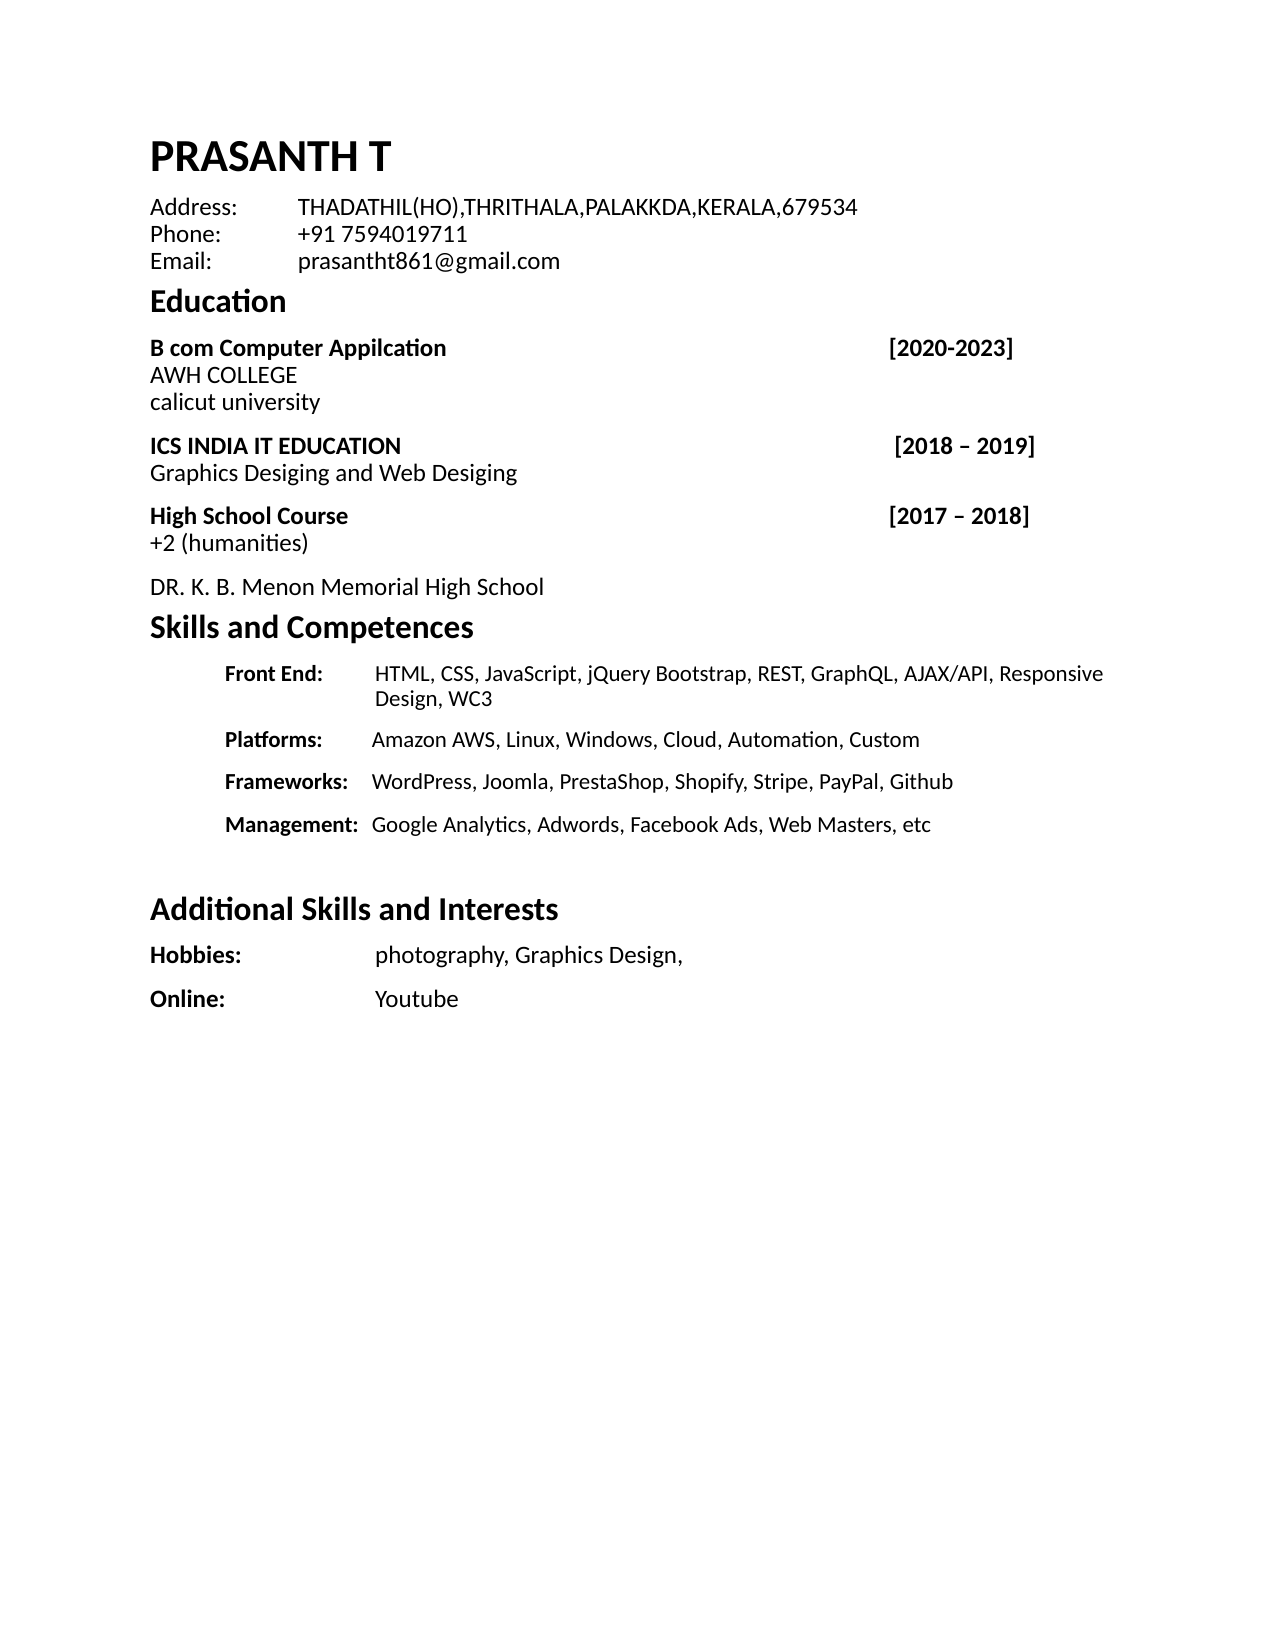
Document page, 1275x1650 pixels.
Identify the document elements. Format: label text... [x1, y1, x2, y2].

text Platforms: Amazon AWS, Linux, Windows, Cloud, Automation, Custom [225, 728, 1125, 753]
text Hobbies: photography, Graphics Design, [150, 942, 1125, 969]
text Front End: HTML, CSS, JavaScript, jQuery Bootstrap, REST, GraphQL, AJAX/API, Responsive Design, WC3 [225, 661, 1125, 711]
text Frameworks: WordPress, Joomla, PrestaShop, Shopify, Stripe, PayPal, Github [225, 769, 1125, 794]
text Education [150, 291, 1125, 318]
text DR. K. B. Menon Memorial High School [150, 574, 1125, 601]
text Management: Google Analytics, Adwords, Facebook Ads, Web Masters, etc [225, 811, 1125, 838]
text PRASANTH T [150, 150, 1125, 177]
text Skills and Competences [150, 617, 1125, 644]
text ICS INDIA IT EDUCATION [2018 – 2019] Graphics Desiging and Web Desiging [150, 432, 1125, 486]
text B com Computer Appilcation [2020-2023] AWH COLLEGE calicut university [150, 335, 1125, 416]
text Online: Youtube [150, 986, 1125, 1013]
text Address: THADATHIL(HO),THRITHALA,PALAKKDA,KERALA,679534 Phone: +91 7594019711 Email: prasantht861@gmail.com [150, 194, 1125, 274]
text High School Course [2017 – 2018] +2 (humanities) [150, 503, 1125, 557]
text Additional Skills and Interests [150, 898, 1125, 925]
